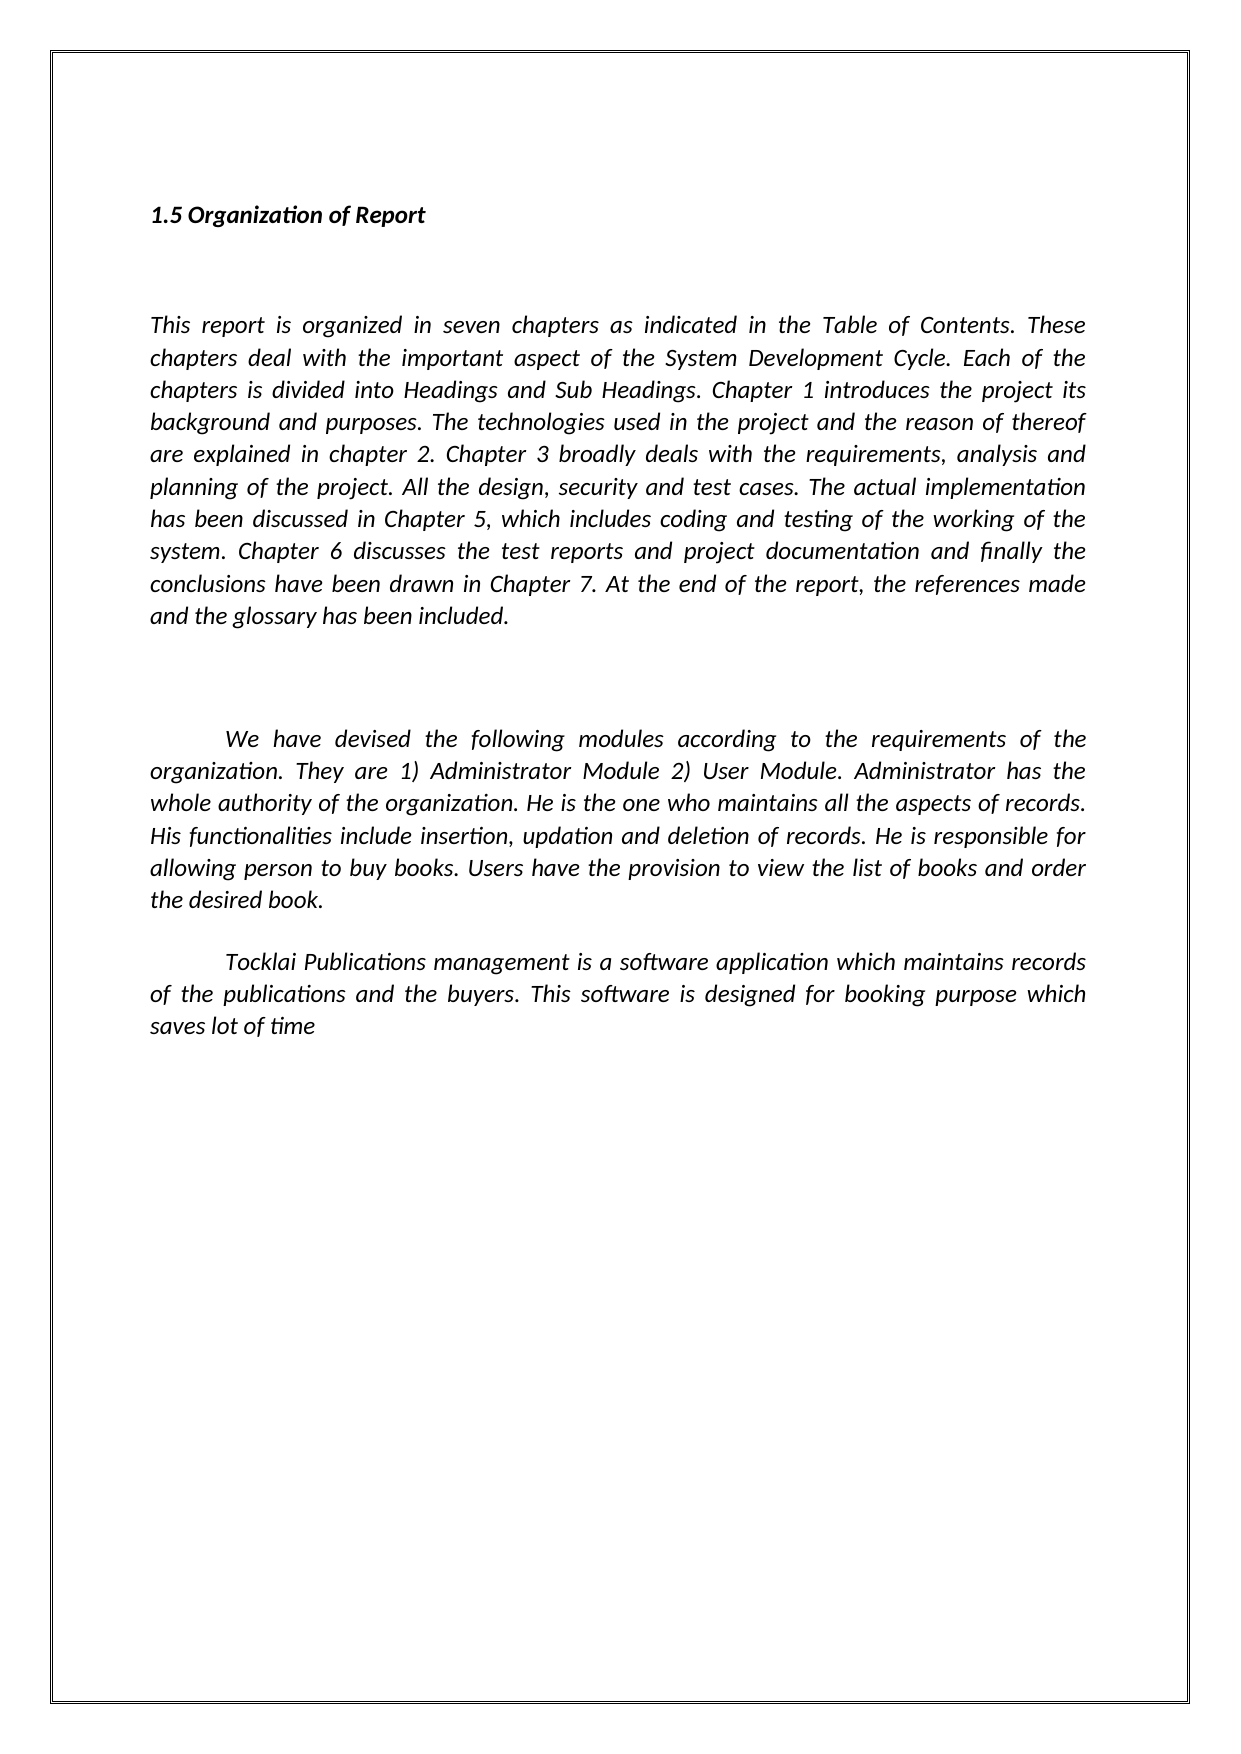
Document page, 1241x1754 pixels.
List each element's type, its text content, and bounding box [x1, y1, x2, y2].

text This report is organized in seven chapters as indicated in the Table of Contents. These chapters deal with the important aspect of the System Development Cycle. Each of the chapters is divided into Headings and Sub Headings. Chapter 1 introduces the project its background and purposes. The technologies used in the project and the reason of thereof are explained in chapter 2. Chapter 3 broadly deals with the requirements, analysis and planning of the project. All the design, security and test cases. The actual implementation has been discussed in Chapter 5, which includes coding and testing of the working of the system. Chapter 6 discusses the test reports and project documentation and finally the conclusions have been drawn in Chapter 7. At the end of the report, the references made and the glossary has been included. [150, 309, 1090, 631]
text We have devised the following modules according to the requirements of the organization. They are 1) Administrator Module 2) User Module. Administrator has the whole authority of the organization. He is the one who maintains all the aspects of records. His functionalities include insertion, updation and deletion of records. He is responsible for allowing person to buy books. Users have the provision to view the list of books and order the desired book. [150, 723, 1090, 915]
text Tocklai Publications management is a software application which maintains records of the publications and the buyers. This software is designed for booking purpose which saves lot of time [150, 946, 1090, 1041]
text 1.5 Organization of Report [150, 199, 1090, 229]
